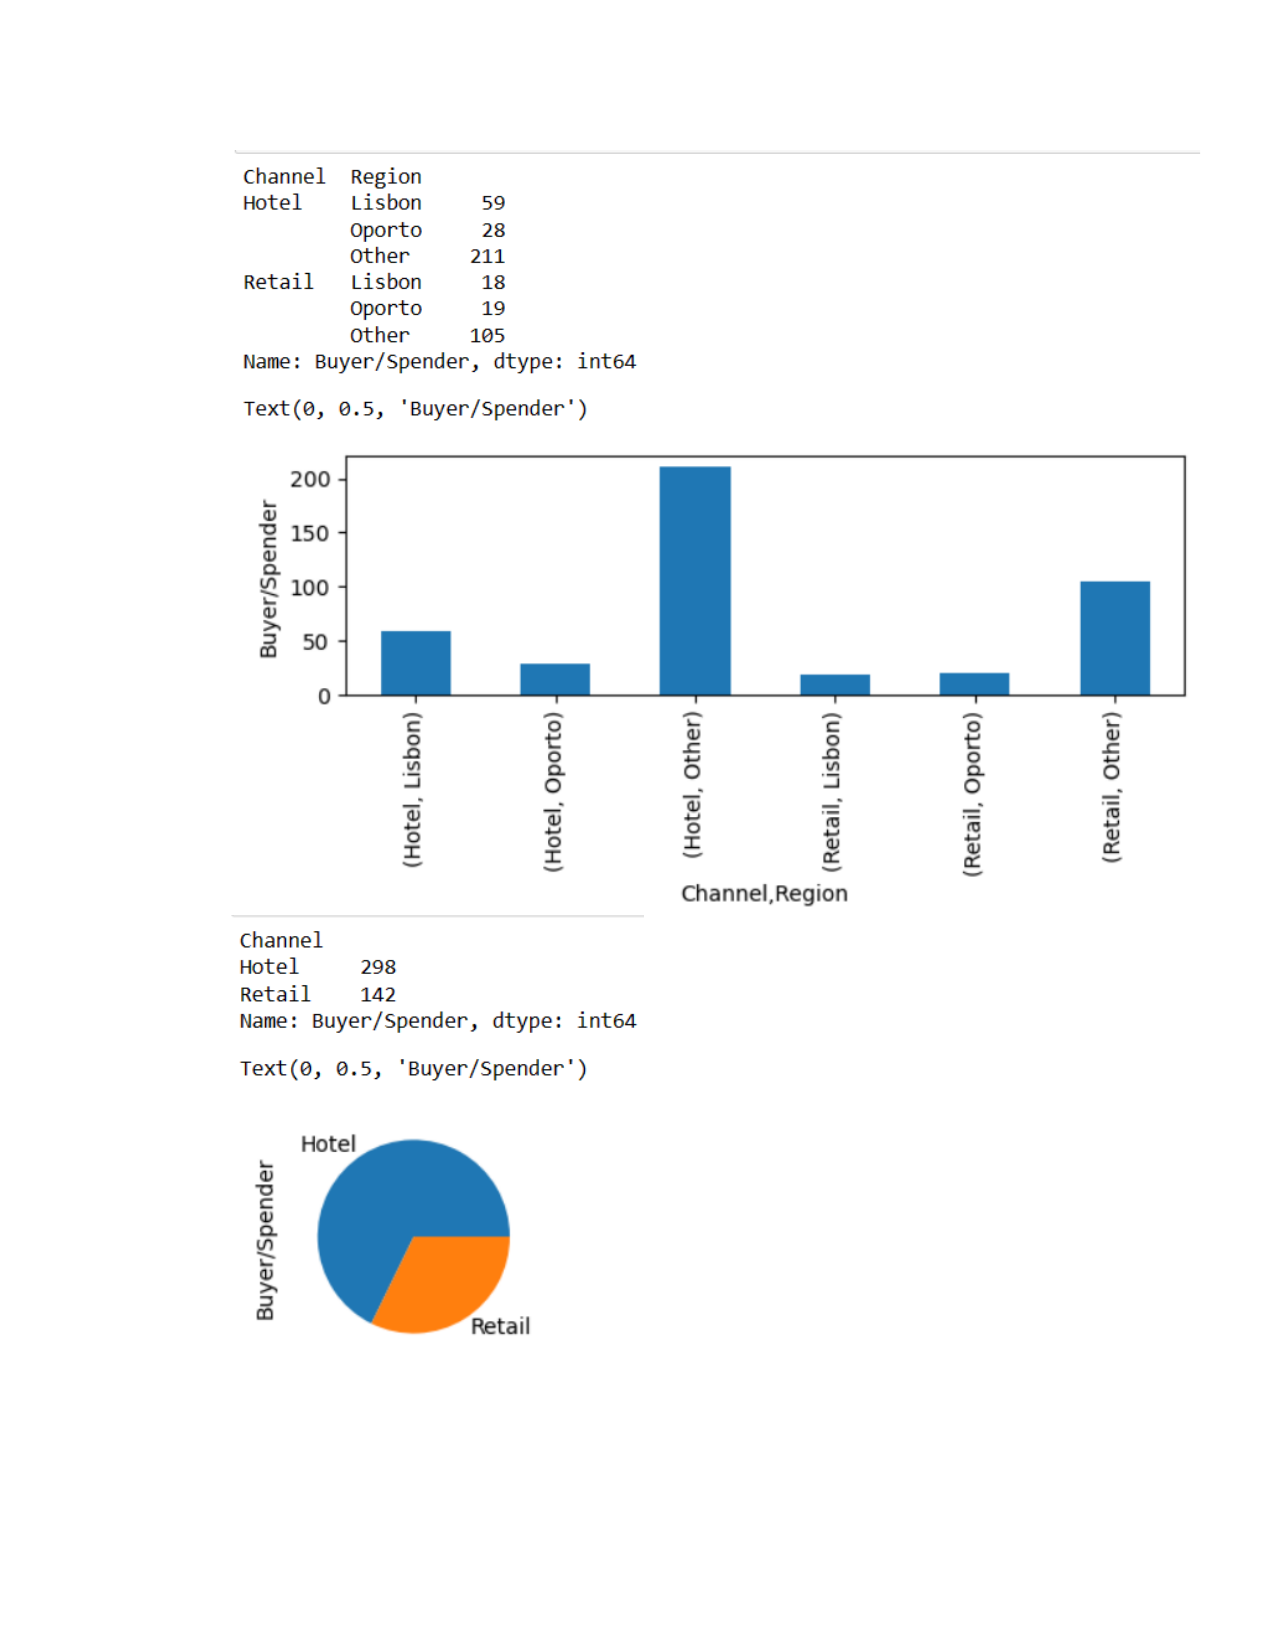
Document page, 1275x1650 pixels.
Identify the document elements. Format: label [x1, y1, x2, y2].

picture [225, 150, 1200, 914]
picture [225, 915, 644, 1349]
